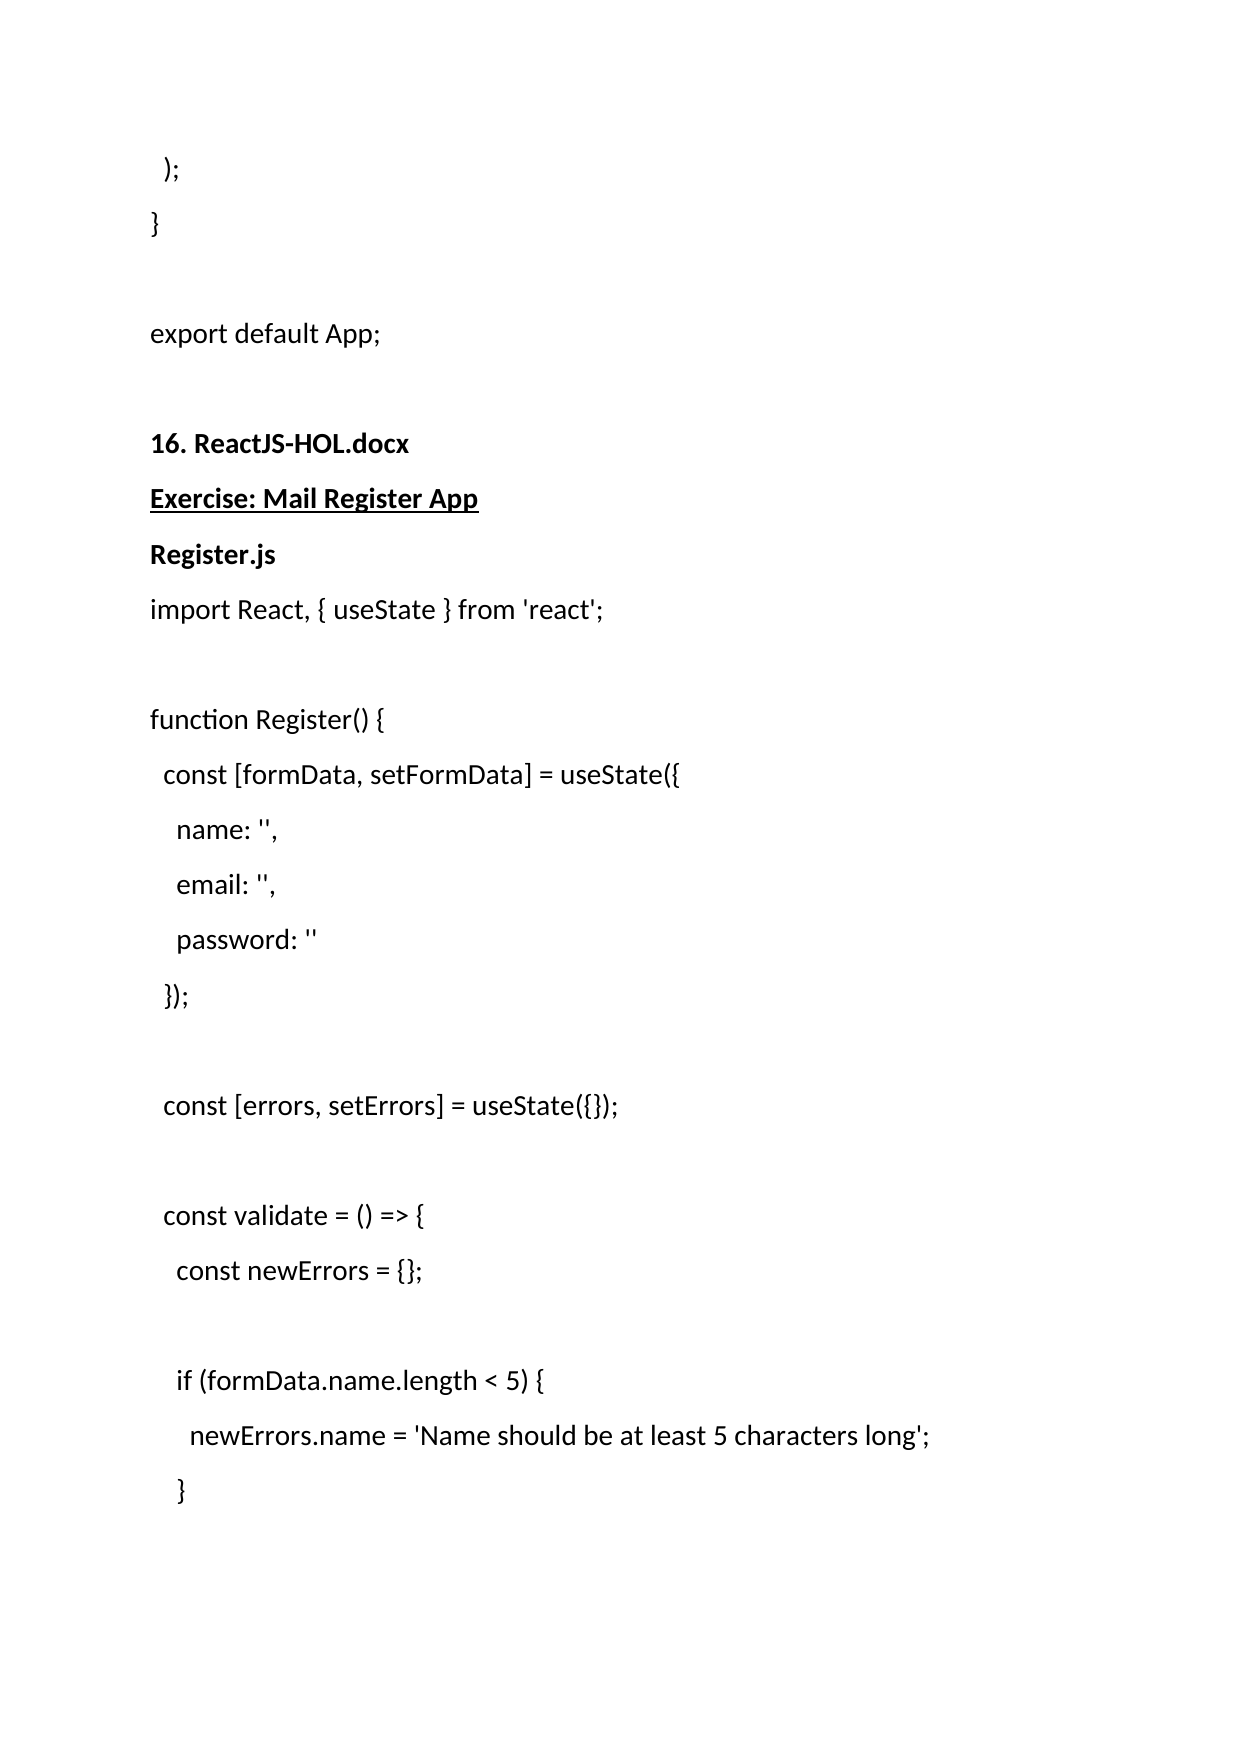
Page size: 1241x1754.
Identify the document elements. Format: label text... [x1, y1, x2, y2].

text Exercise: Mail Register App [150, 481, 1090, 516]
text const [errors, setErrors] = useState({}); [150, 1087, 1090, 1122]
text 16. ReactJS-HOL.docx [150, 426, 1090, 461]
text newErrors.name = 'Name should be at least 5 characters long'; [150, 1417, 1090, 1453]
text Register.js [150, 536, 1090, 571]
text const newErrors = {}; [150, 1252, 1090, 1288]
text export default App; [150, 315, 1090, 351]
text } [150, 1472, 1090, 1508]
text } [150, 205, 1090, 241]
text const validate = () => { [150, 1197, 1090, 1233]
text name: '', [150, 811, 1090, 847]
text const [formData, setFormData] = useState({ [150, 756, 1090, 792]
text email: '', [150, 866, 1090, 902]
text function Register() { [150, 701, 1090, 737]
text ); [150, 150, 1090, 186]
text import React, { useState } from 'react'; [150, 591, 1090, 626]
text password: '' [150, 921, 1090, 957]
text if (formData.name.length < 5) { [150, 1362, 1090, 1398]
text }); [150, 977, 1090, 1012]
